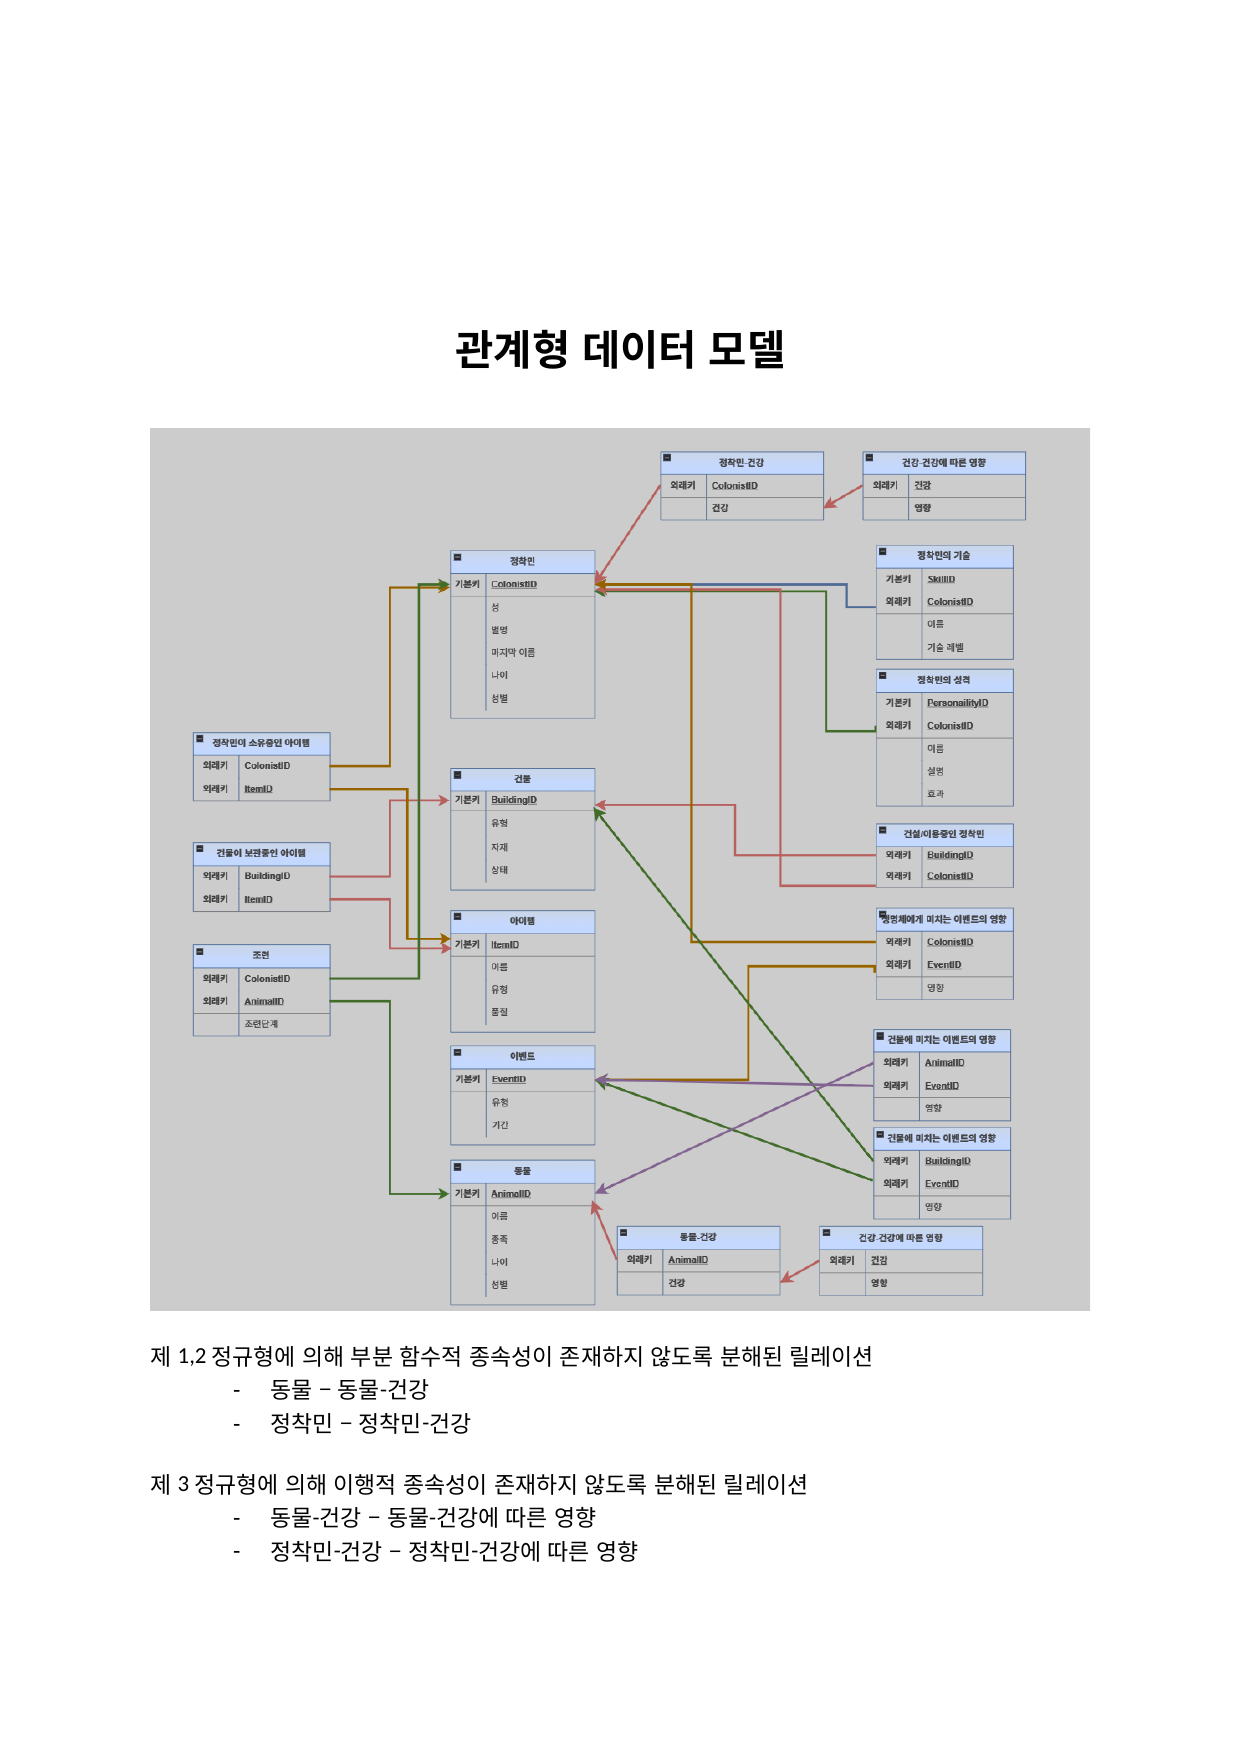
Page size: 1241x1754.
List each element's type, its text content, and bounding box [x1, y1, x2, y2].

list 동물-건강 – 동물-건강에 따른 영향 [233, 1500, 1090, 1533]
list 동물 – 동물-건강 [233, 1372, 1090, 1406]
text 관계형 데이터 모델 [150, 317, 1090, 378]
list 정착민-건강 – 정착민-건강에 따른 영향 [233, 1533, 1090, 1567]
text 제 1,2 정규형에 의해 부분 함수적 종속성이 존재하지 않도록 분해된 릴레이션 [150, 1339, 1090, 1372]
text 제 3 정규형에 의해 이행적 종속성이 존재하지 않도록 분해된 릴레이션 [150, 1467, 1090, 1500]
list 정착민 – 정착민-건강 [233, 1406, 1090, 1439]
picture [150, 428, 1091, 1311]
